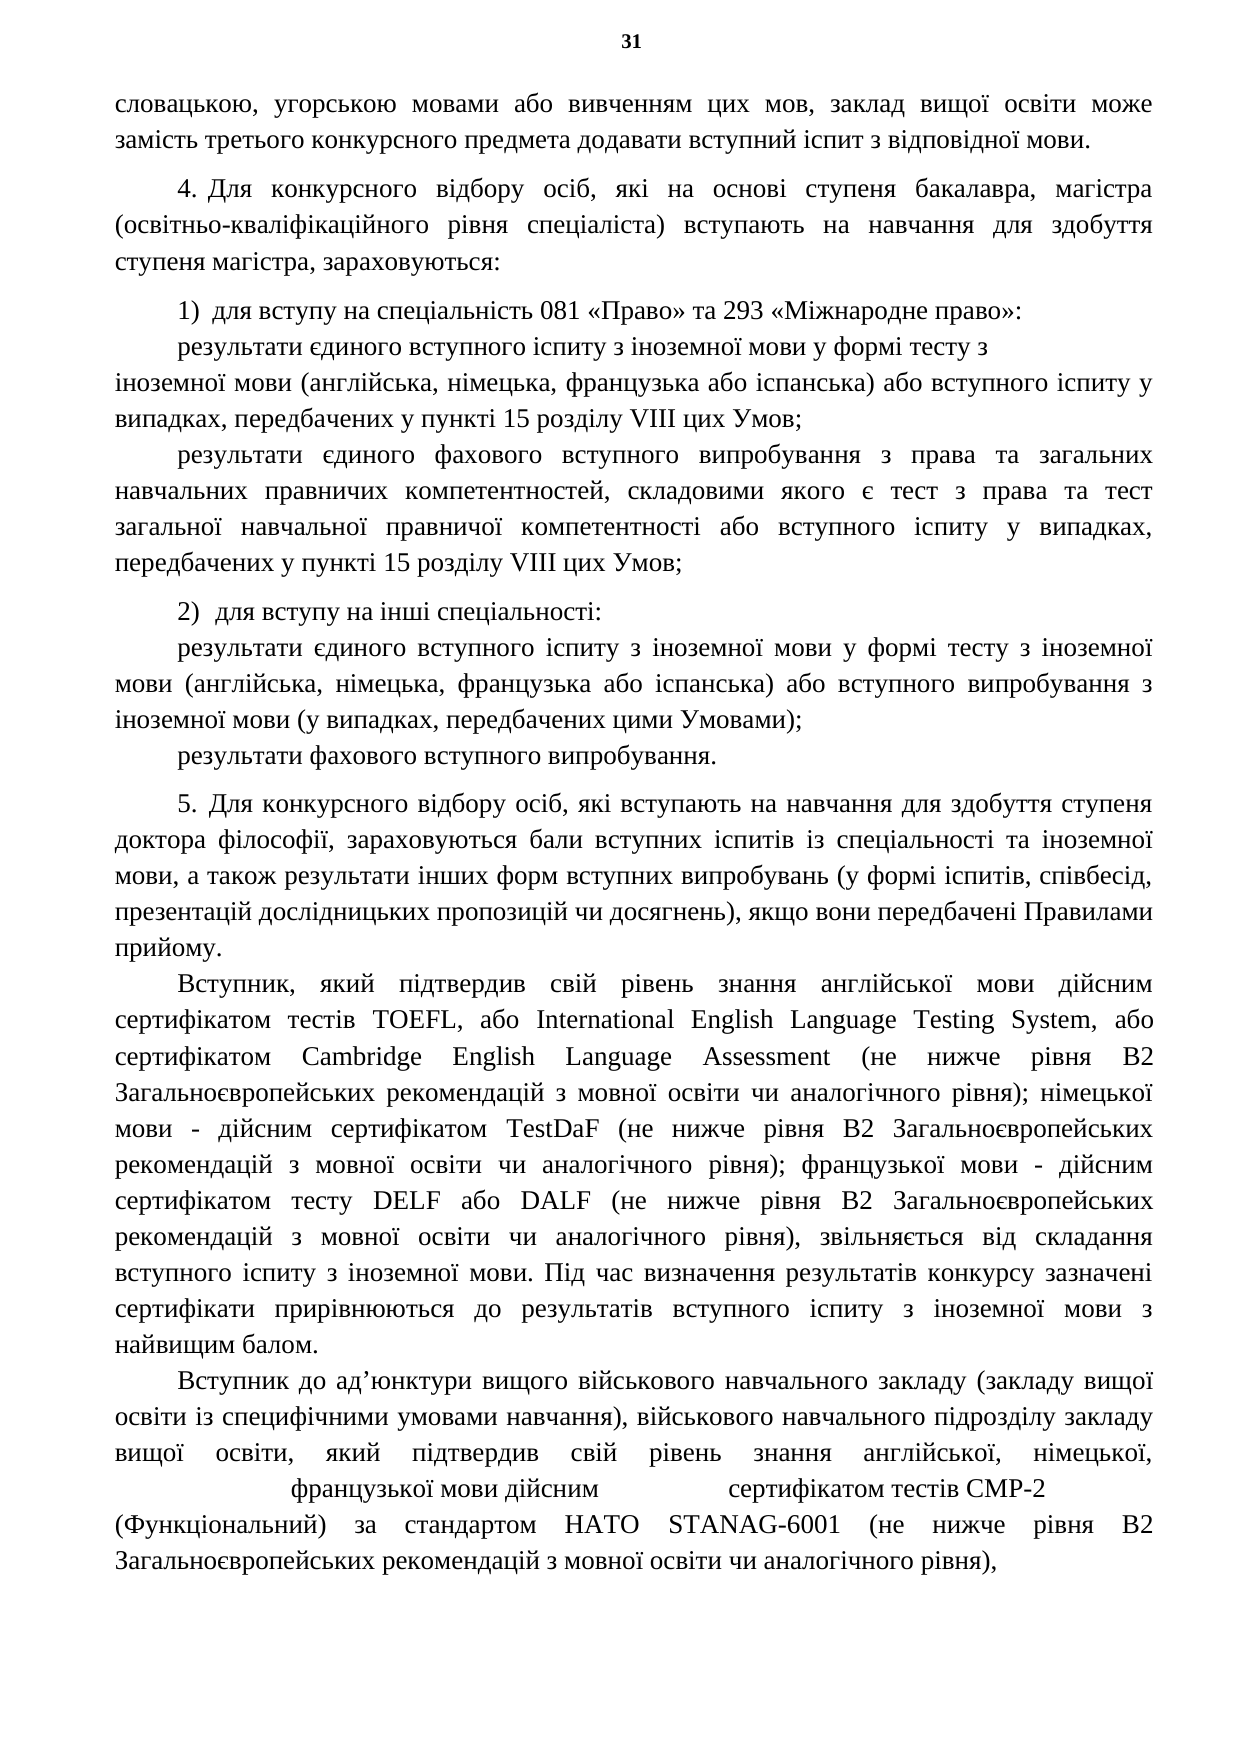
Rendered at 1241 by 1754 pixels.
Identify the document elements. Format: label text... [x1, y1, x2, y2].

text результати єдиного вступного іспиту з іноземної мови у формі тесту з [114, 326, 1154, 362]
text Вступник до ад’юнктури вищого військового навчального закладу (закладу вищої освіти із специфічними умовами навчання), військового навчального підрозділу закладу вищої освіти, який підтвердив свій рівень знання англійської, німецької, французької мови дійсним сертифікатом тестів СМР-2 [114, 1361, 1154, 1505]
text Вступник, який підтвердив свій рівень знання англійської мови дійсним сертифікатом тестів TOEFL, або International English Language Testing System, або сертифікатом Cambridge English Language Assessment (не нижче рівня B2 Загальноєвропейських рекомендацій з мовної освіти чи аналогічного рівня); німецької мови - дійсним сертифікатом TestDaF (не нижче рівня В2 Загальноєвропейських рекомендацій з мовної освіти чи аналогічного рівня); французької мови - дійсним сертифікатом тесту DELF або DALF (не нижче рівня В2 Загальноєвропейських рекомендацій з мовної освіти чи аналогічного рівня), звільняється від складання вступного іспиту з іноземної мови. Під час визначення результатів конкурсу зазначені сертифікати прирівнюються до результатів вступного іспиту з іноземної мови з найвищим балом. [114, 964, 1154, 1361]
text результати єдиного фахового вступного випробування з права та загальних навчальних правничих компетентностей, складовими якого є тест з права та тест загальної навчальної правничої компетентності або вступного іспиту у випадках, передбачених у пункті 15 розділу VIII цих Умов; [114, 434, 1154, 579]
list для вступу на спеціальність 081 «Право» та 293 «Міжнародне право»: [114, 290, 1154, 326]
list Для конкурсного відбору осіб, які вступають на навчання для здобуття ступеня доктора філософії, зараховуються бали вступних іспитів із спеціальності та іноземної мови, а також результати інших форм вступних випробувань (у формі іспитів, співбесід, презентацій дослідницьких пропозицій чи досягнень), якщо вони передбачені Правилами прийому. [114, 784, 1154, 964]
list Для конкурсного відбору осіб, які на основі ступеня бакалавра, магістра (освітньо-кваліфікаційного рівня спеціаліста) вступають на навчання для здобуття ступеня магістра, зараховуються: [114, 168, 1154, 277]
list для вступу на інші спеціальності: [114, 591, 1154, 627]
text (Функціональний) за стандартом НАТО STANAG-6001 (не нижче рівня В2 Загальноєвропейських рекомендацій з мовної освіти чи аналогічного рівня), [114, 1505, 1154, 1577]
text результати фахового вступного випробування. [114, 735, 1154, 771]
text результати єдиного вступного іспиту з іноземної мови у формі тесту з іноземної мови (англійська, німецька, французька або іспанська) або вступного випробування з іноземної мови (у випадках, передбачених цими Умовами); [114, 627, 1154, 735]
text словацькою, угорською мовами або вивченням цих мов, заклад вищої освіти може замість третього конкурсного предмета додавати вступний іспит з відповідної мови. [114, 84, 1154, 156]
text 31 [621, 32, 642, 53]
text іноземної мови (англійська, німецька, французька або іспанська) або вступного іспиту у випадках, передбачених у пункті 15 розділу VIII цих Умов; [114, 362, 1154, 434]
